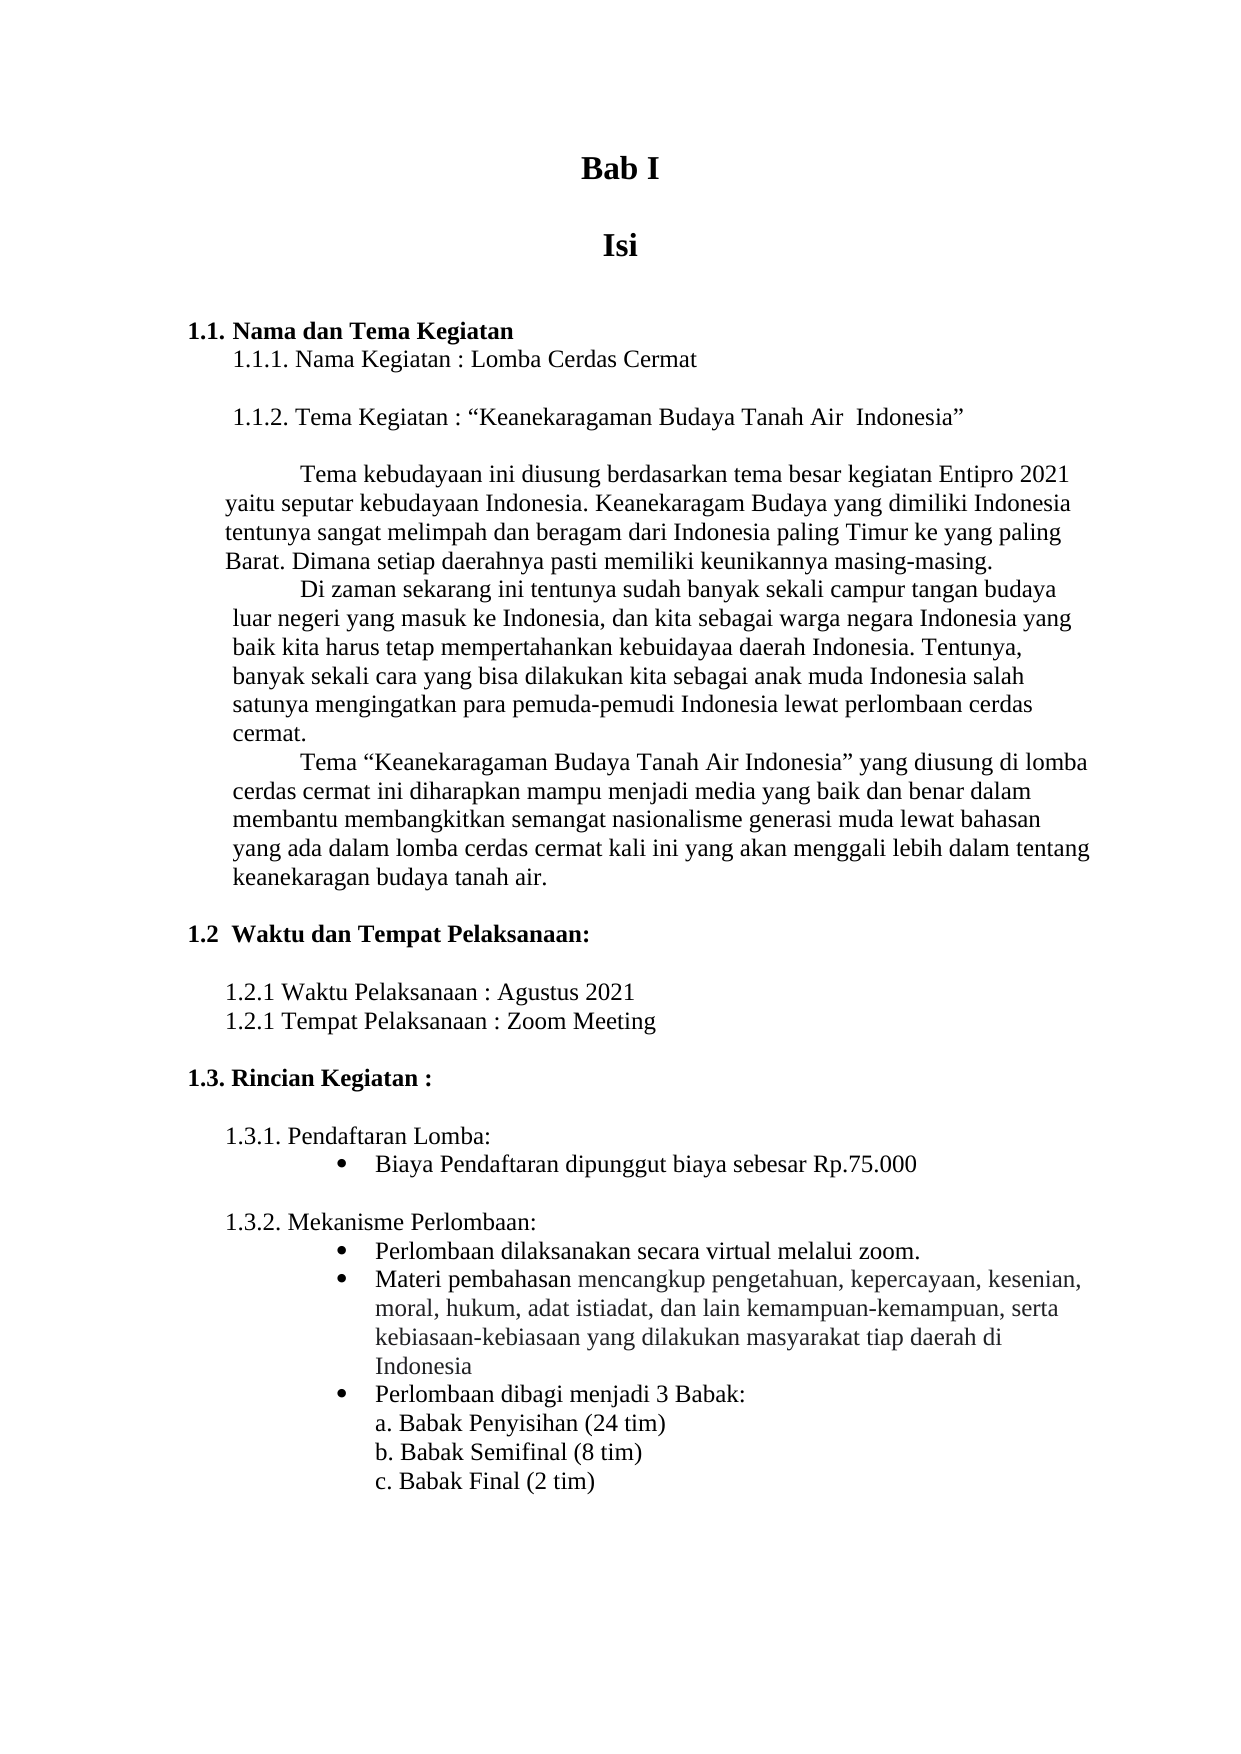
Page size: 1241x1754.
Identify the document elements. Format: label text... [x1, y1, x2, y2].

list Di zaman sekarang ini tentunya sudah banyak sekali campur tangan budaya luar negeri yang masuk ke Indonesia, dan kita sebagai warga negara Indonesia yang baik kita harus tetap mempertahankan kebuidayaa daerah Indonesia. Tentunya, banyak sekali cara yang bisa dilakukan kita sebagai anak muda Indonesia salah satunya mengingatkan para pemuda-pemudi Indonesia lewat perlombaan cerdas cermat. [232, 574, 1090, 747]
list 1.2.1 Tempat Pelaksanaan : Zoom Meeting [187, 1006, 1090, 1034]
text 1.3.2. Mekanisme Perlombaan: [225, 1207, 1090, 1236]
list 1.1.2. Tema Kegiatan : “Keanekaragaman Budaya Tanah Air Indonesia” [232, 402, 1090, 431]
list c. Babak Final (2 tim) [375, 1466, 1090, 1494]
list b. Babak Semifinal (8 tim) [375, 1437, 1090, 1466]
list Materi pembahasan mencangkup pengetahuan, kepercayaan, kesenian, moral, hukum, adat istiadat, dan lain kemampuan-kemampuan, serta kebiasaan-kebiasaan yang dilakukan masyarakat tiap daerah di Indonesia [337, 1264, 1090, 1379]
list Perlombaan dibagi menjadi 3 Babak: [337, 1379, 1090, 1408]
list a. Babak Penyisihan (24 tim) [375, 1408, 1090, 1437]
list 1.2 Waktu dan Tempat Pelaksanaan: [187, 919, 1090, 948]
text Tema kebudayaan ini diusung berdasarkan tema besar kegiatan Entipro 2021 yaitu seputar kebudayaan Indonesia. Keanekaragam Budaya yang dimiliki Indonesia tentunya sangat melimpah dan beragam dari Indonesia paling Timur ke yang paling Barat. Dimana setiap daerahnya pasti memiliki keunikannya masing-masing. [225, 459, 1090, 574]
list Nama dan Tema Kegiatan [187, 316, 1090, 344]
list 1.3. Rincian Kegiatan : [187, 1063, 1090, 1092]
list Perlombaan dilaksanakan secara virtual melalui zoom. [337, 1236, 1090, 1264]
text 1.3.1. Pendaftaran Lomba: [150, 1121, 1090, 1149]
list 1.2.1 Waktu Pelaksanaan : Agustus 2021 [187, 977, 1090, 1006]
list 1.1.1. Nama Kegiatan : Lomba Cerdas Cermat [232, 344, 1090, 373]
list Tema “Keanekaragaman Budaya Tanah Air Indonesia” yang diusung di lomba cerdas cermat ini diharapkan mampu menjadi media yang baik dan benar dalam membantu membangkitkan semangat nasionalisme generasi muda lewat bahasan yang ada dalam lomba cerdas cermat kali ini yang akan menggali lebih dalam tentang keanekaragan budaya tanah air. [232, 747, 1090, 891]
text Isi [150, 225, 1090, 263]
list Biaya Pendaftaran dipunggut biaya sebesar Rp.75.000 [337, 1149, 1090, 1178]
text Bab I [150, 148, 1090, 186]
